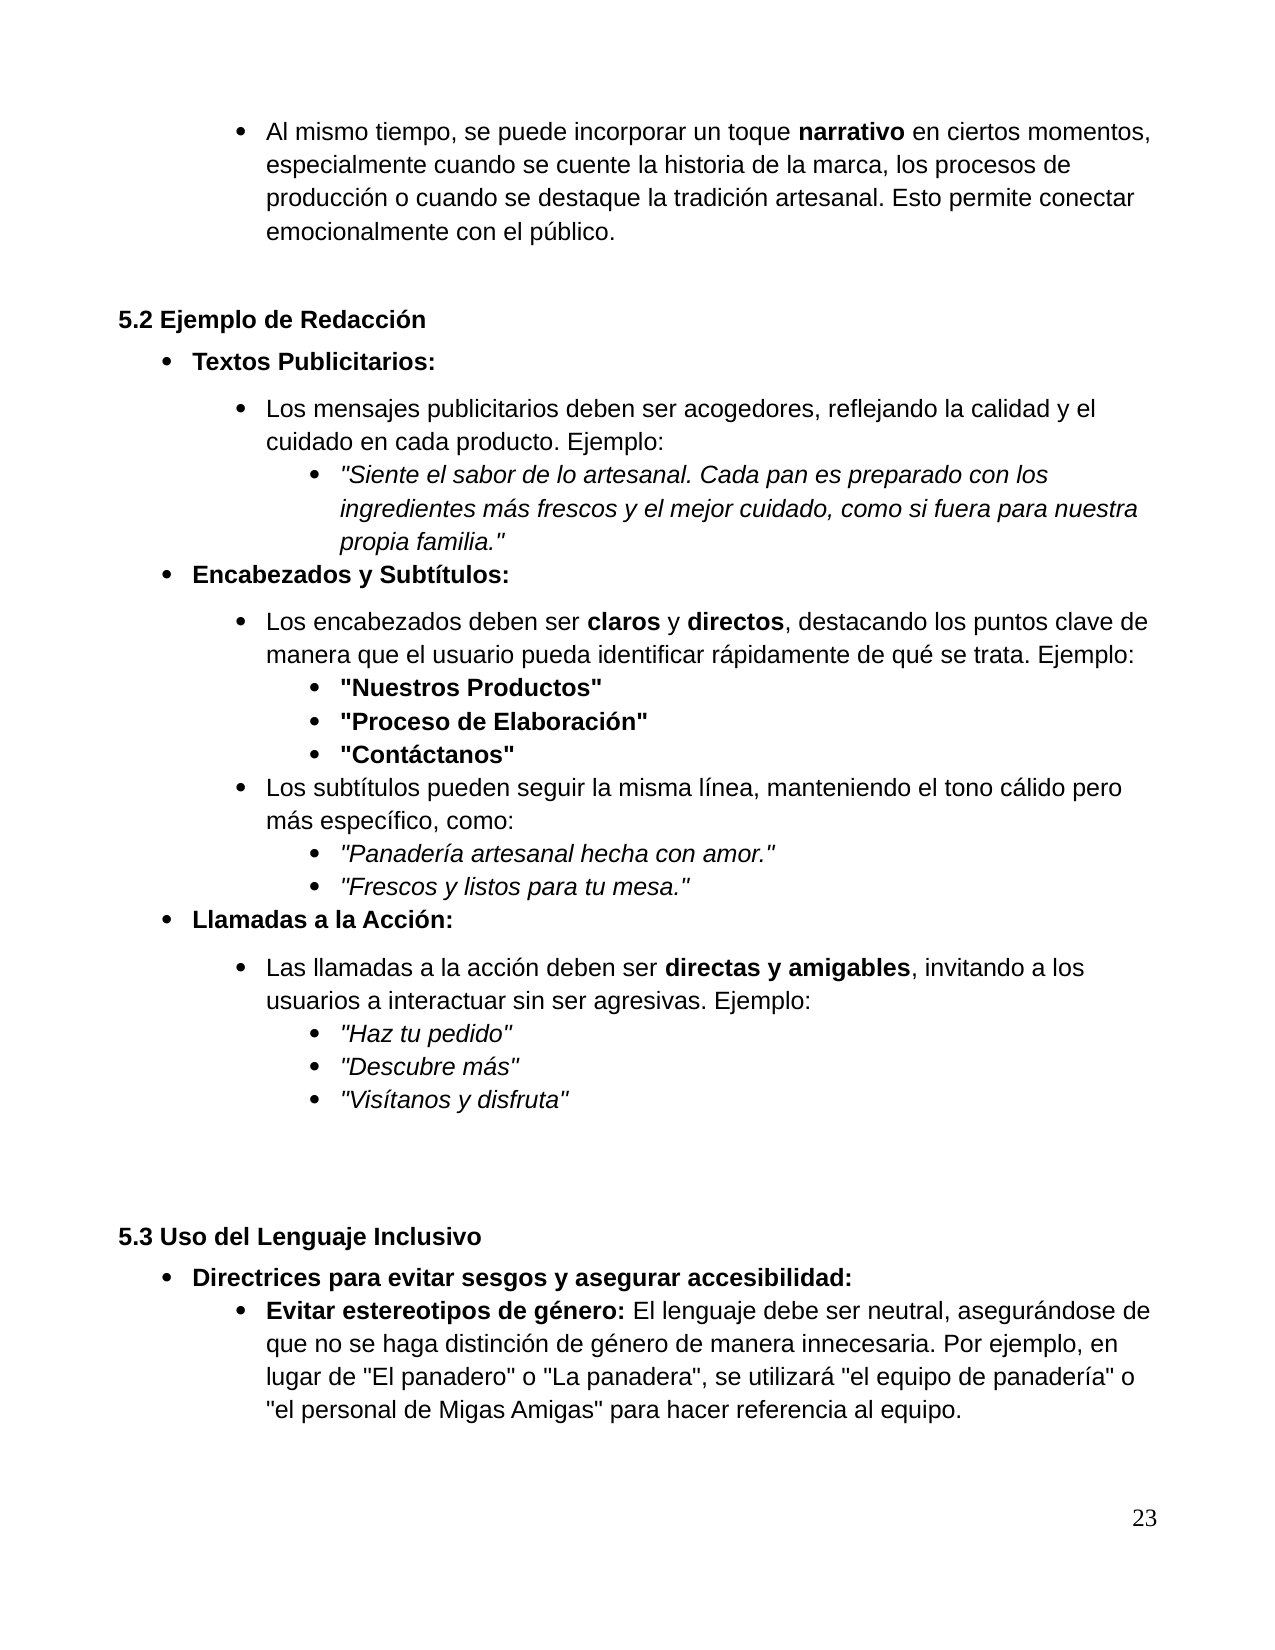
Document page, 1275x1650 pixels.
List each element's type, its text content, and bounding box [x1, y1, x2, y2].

list "Visítanos y disfruta" [310, 1085, 1157, 1114]
list "Contáctanos" [310, 740, 1157, 768]
list Las llamadas a la acción deben ser directas y amigables, invitando a los usuarios a interactuar sin ser agresivas. Ejemplo: [236, 953, 1157, 1015]
list Llamadas a la Acción: [162, 905, 1157, 934]
subtitle 5.2 Ejemplo de Redacción [118, 305, 1157, 334]
list "Haz tu pedido" [310, 1019, 1157, 1048]
list "Proceso de Elaboración" [310, 707, 1157, 735]
list Encabezados y Subtítulos: [162, 559, 1157, 588]
list "Descubre más" [310, 1052, 1157, 1081]
list Los mensajes publicitarios deben ser acogedores, reflejando la calidad y el cuidado en cada producto. Ejemplo: [236, 394, 1157, 456]
list Los encabezados deben ser claros y directos, destacando los puntos clave de manera que el usuario pueda identificar rápidamente de qué se trata. Ejemplo: [236, 607, 1157, 669]
list "Panadería artesanal hecha con amor." [310, 839, 1157, 868]
list "Siente el sabor de lo artesanal. Cada pan es preparado con los ingredientes más frescos y el mejor cuidado, como si fuera para nuestra propia familia." [310, 460, 1157, 555]
list Evitar estereotipos de género: El lenguaje debe ser neutral, asegurándose de que no se haga distinción de género de manera innecesaria. Por ejemplo, en lugar de "El panadero" o "La panadera", se utilizará "el equipo de panadería" o "el personal de Migas Amigas" para hacer referencia al equipo. [236, 1296, 1157, 1424]
list Al mismo tiempo, se puede incorporar un toque narrativo en ciertos momentos, especialmente cuando se cuente la historia de la marca, los procesos de producción o cuando se destaque la tradición artesanal. Esto permite conectar emocionalmente con el público. [236, 117, 1157, 245]
subtitle 5.3 Uso del Lenguaje Inclusivo [118, 1222, 1157, 1251]
list Los subtítulos pueden seguir la misma línea, manteniendo el tono cálido pero más específico, como: [236, 773, 1157, 835]
list "Frescos y listos para tu mesa." [310, 872, 1157, 901]
list Textos Publicitarios: [162, 347, 1157, 375]
list "Nuestros Productos" [310, 673, 1157, 702]
list Directrices para evitar sesgos y asegurar accesibilidad: [162, 1263, 1157, 1292]
